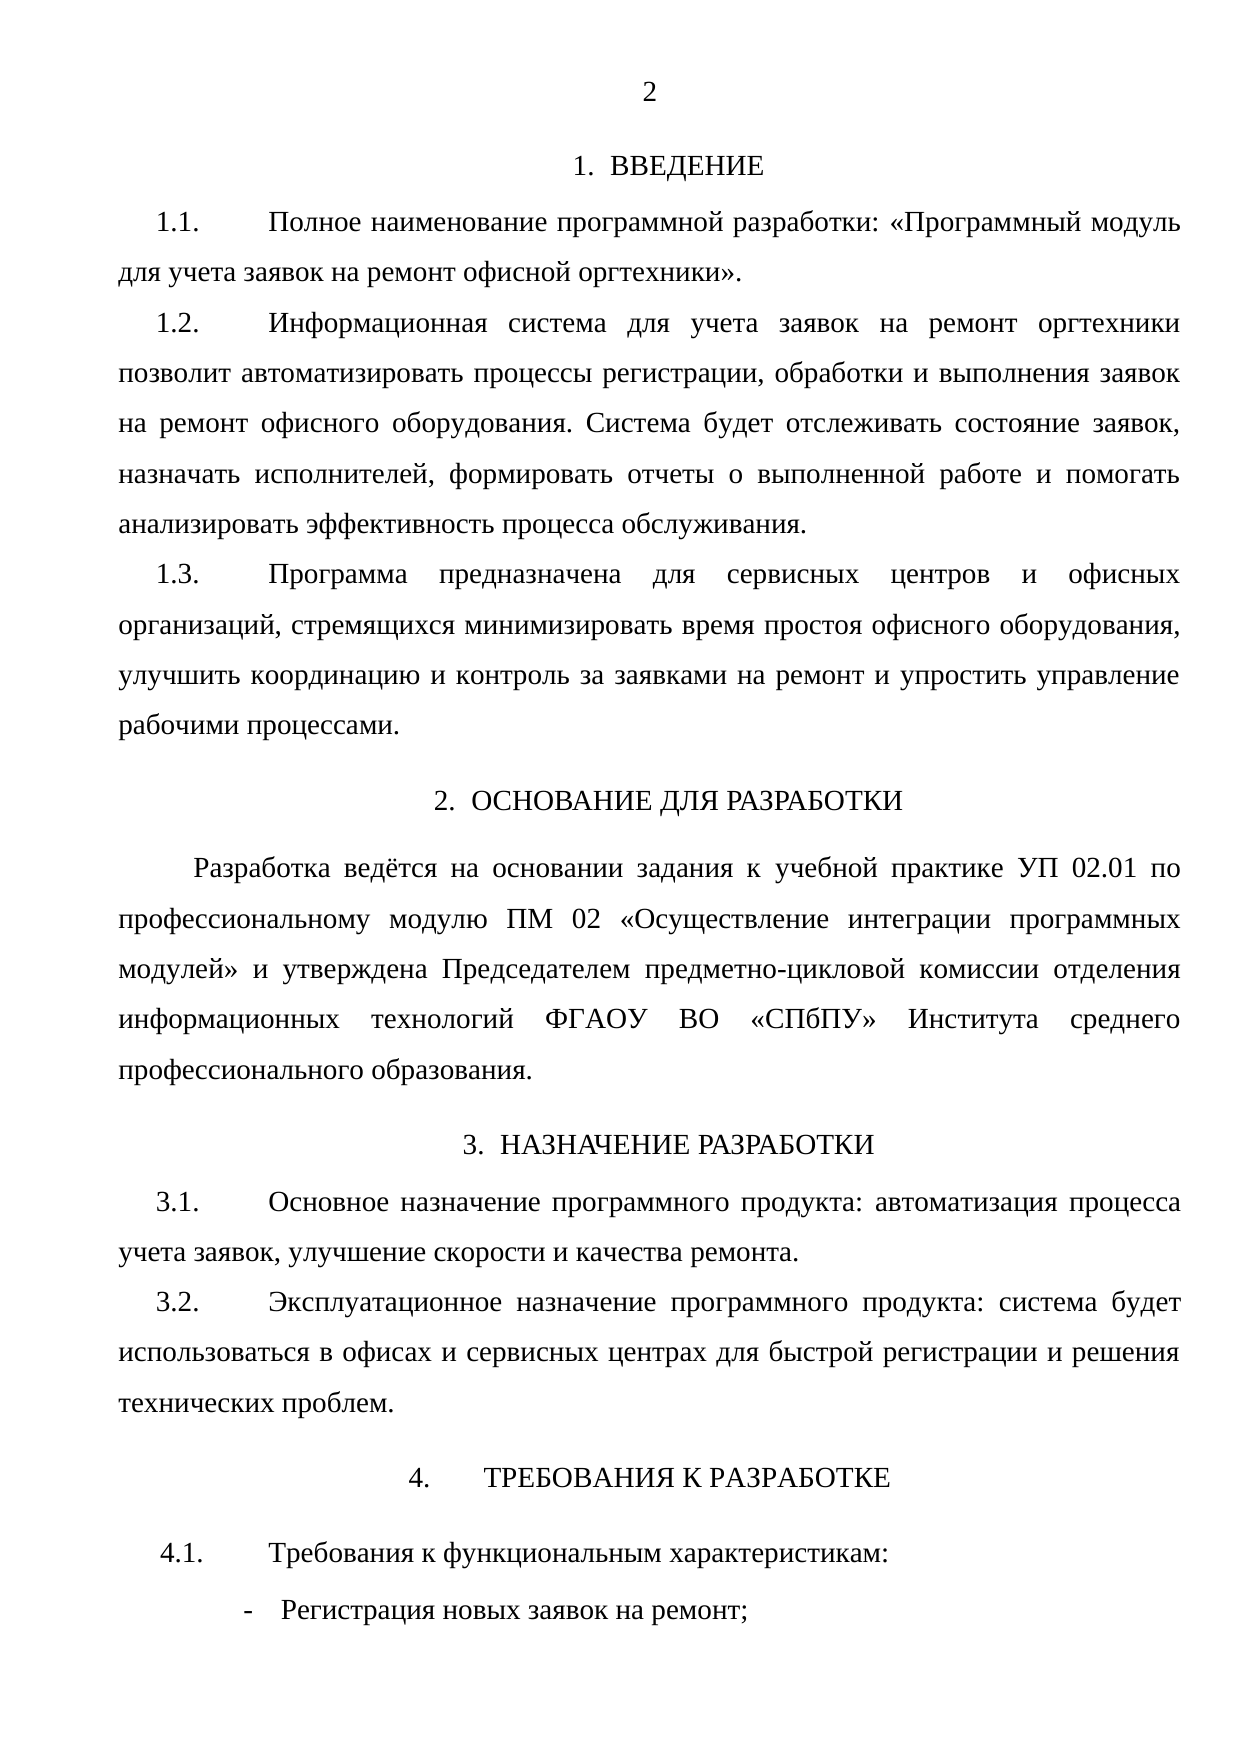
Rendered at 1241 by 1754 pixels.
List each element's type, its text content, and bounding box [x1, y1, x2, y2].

subtitle ВВЕДЕНИЕ [156, 148, 1181, 181]
list Программа предназначена для сервисных центров и офисных организаций, стремящихся минимизировать время простоя офисного оборудования, улучшить координацию и контроль за заявками на ремонт и упростить управление рабочими процессами. [118, 556, 1181, 741]
text 4. ТРЕБОВАНИЯ К РАЗРАБОТКЕ [118, 1460, 1181, 1494]
list Регистрация новых заявок на ремонт; [243, 1592, 1211, 1626]
list Полное наименование программной разработки: «Программный модуль для учета заявок на ремонт офисной оргтехники». [118, 204, 1181, 288]
text 4.1. Требования к функциональным характеристикам: [128, 1536, 1171, 1569]
list Основное назначение программного продукта: автоматизация процесса учета заявок, улучшение скорости и качества ремонта. [118, 1184, 1181, 1267]
text Разработка ведётся на основании задания к учебной практике УП 02.01 по профессиональному модулю ПМ 02 «Осуществление интеграции программных модулей» и утверждена Председателем предметно-цикловой комиссии отделения информационных технологий ФГАОУ ВО «СПбПУ» Института среднего профессионального образования. [118, 851, 1181, 1085]
subtitle НАЗНАЧЕНИЕ РАЗРАБОТКИ [156, 1127, 1181, 1161]
list Эксплуатационное назначение программного продукта: система будет использоваться в офисах и сервисных центрах для быстрой регистрации и решения технических проблем. [118, 1284, 1181, 1418]
list Информационная система для учета заявок на ремонт оргтехники позволит автоматизировать процессы регистрации, обработки и выполнения заявок на ремонт офисного оборудования. Система будет отслеживать состояние заявок, назначать исполнителей, формировать отчеты о выполненной работе и помогать анализировать эффективность процесса обслуживания. [118, 305, 1181, 540]
subtitle ОСНОВАНИЕ ДЛЯ РАЗРАБОТКИ [156, 783, 1181, 816]
